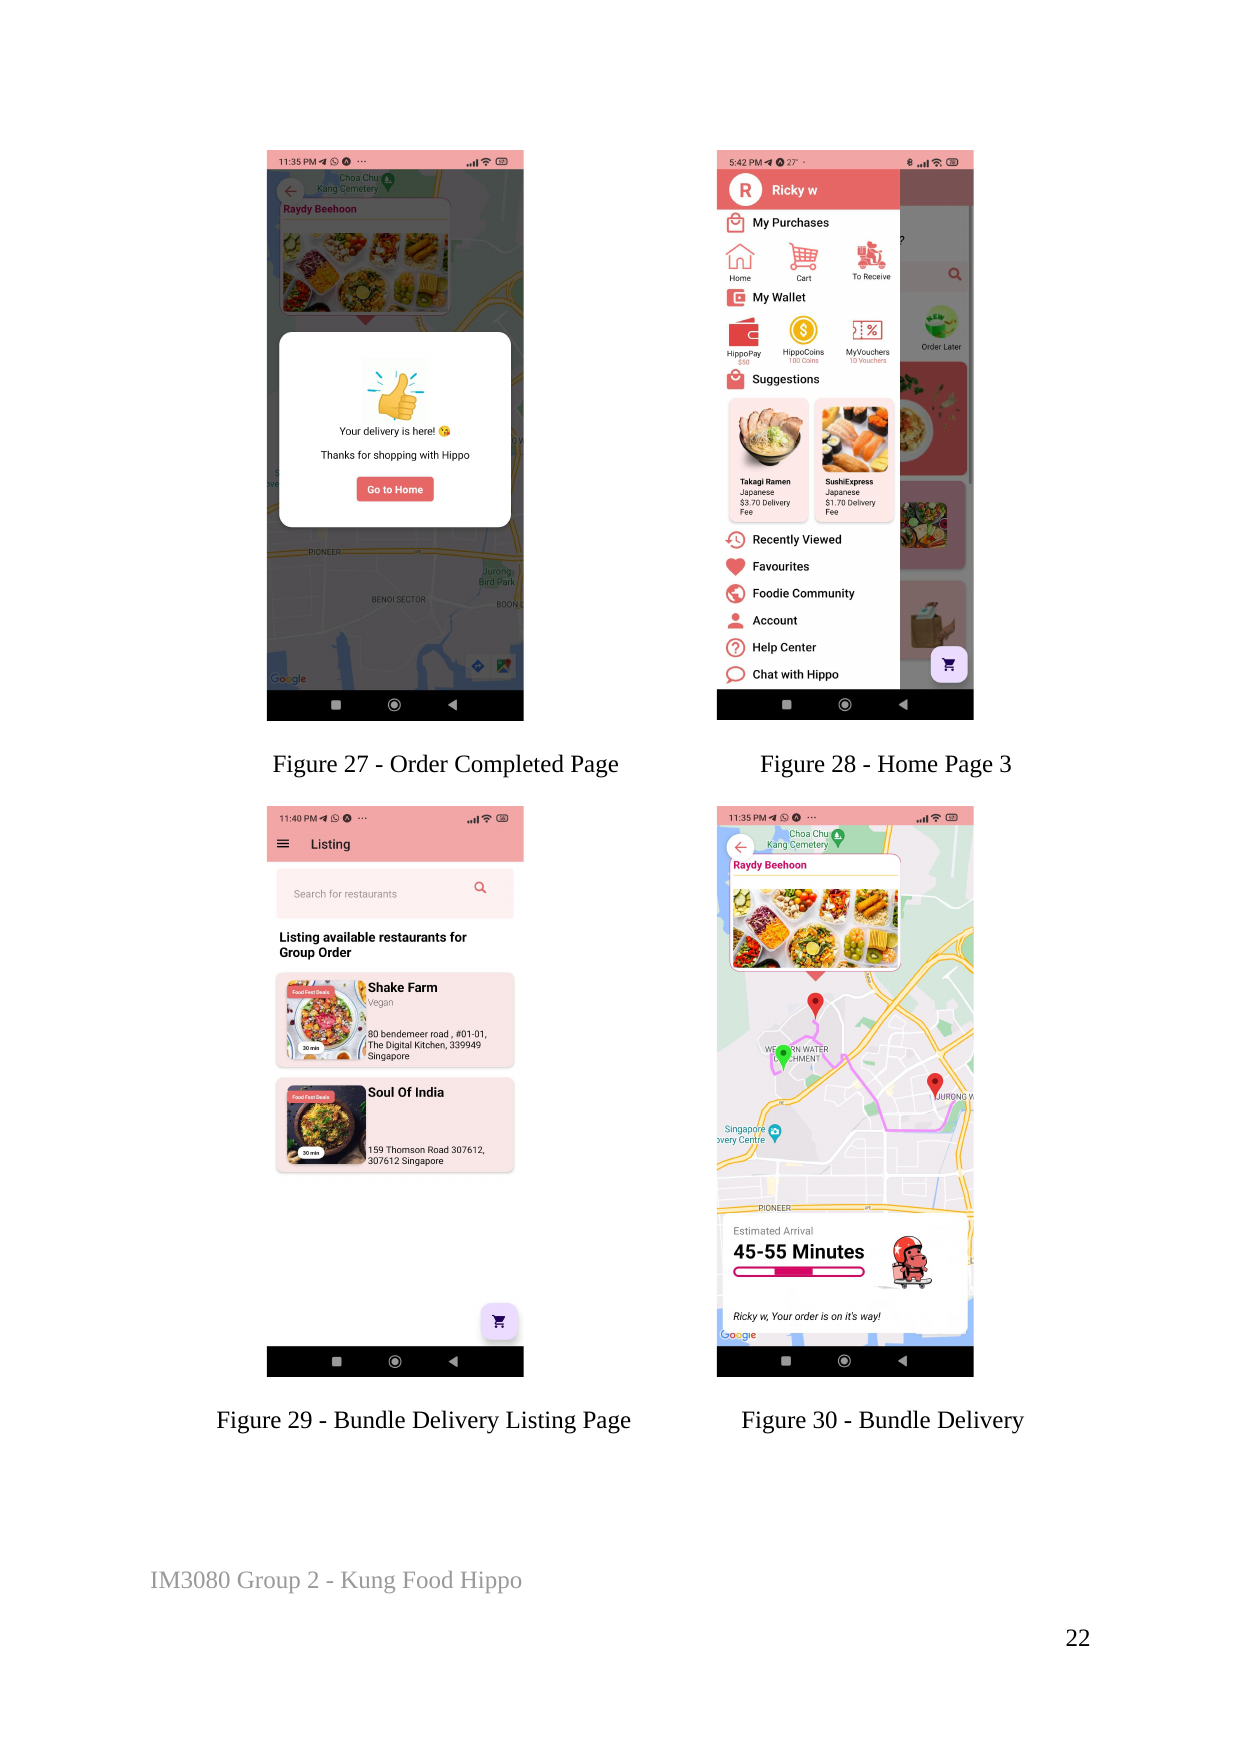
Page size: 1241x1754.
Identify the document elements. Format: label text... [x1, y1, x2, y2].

picture [716, 806, 974, 1377]
picture [266, 150, 524, 721]
text Figure 29 - Bundle Delivery Listing Page Figure 30 - Bundle Delivery [150, 1405, 1090, 1434]
text Figure 27 - Order Completed Page Figure 28 - Home Page 3 [150, 749, 1090, 777]
picture [716, 150, 974, 720]
picture [266, 806, 524, 1377]
